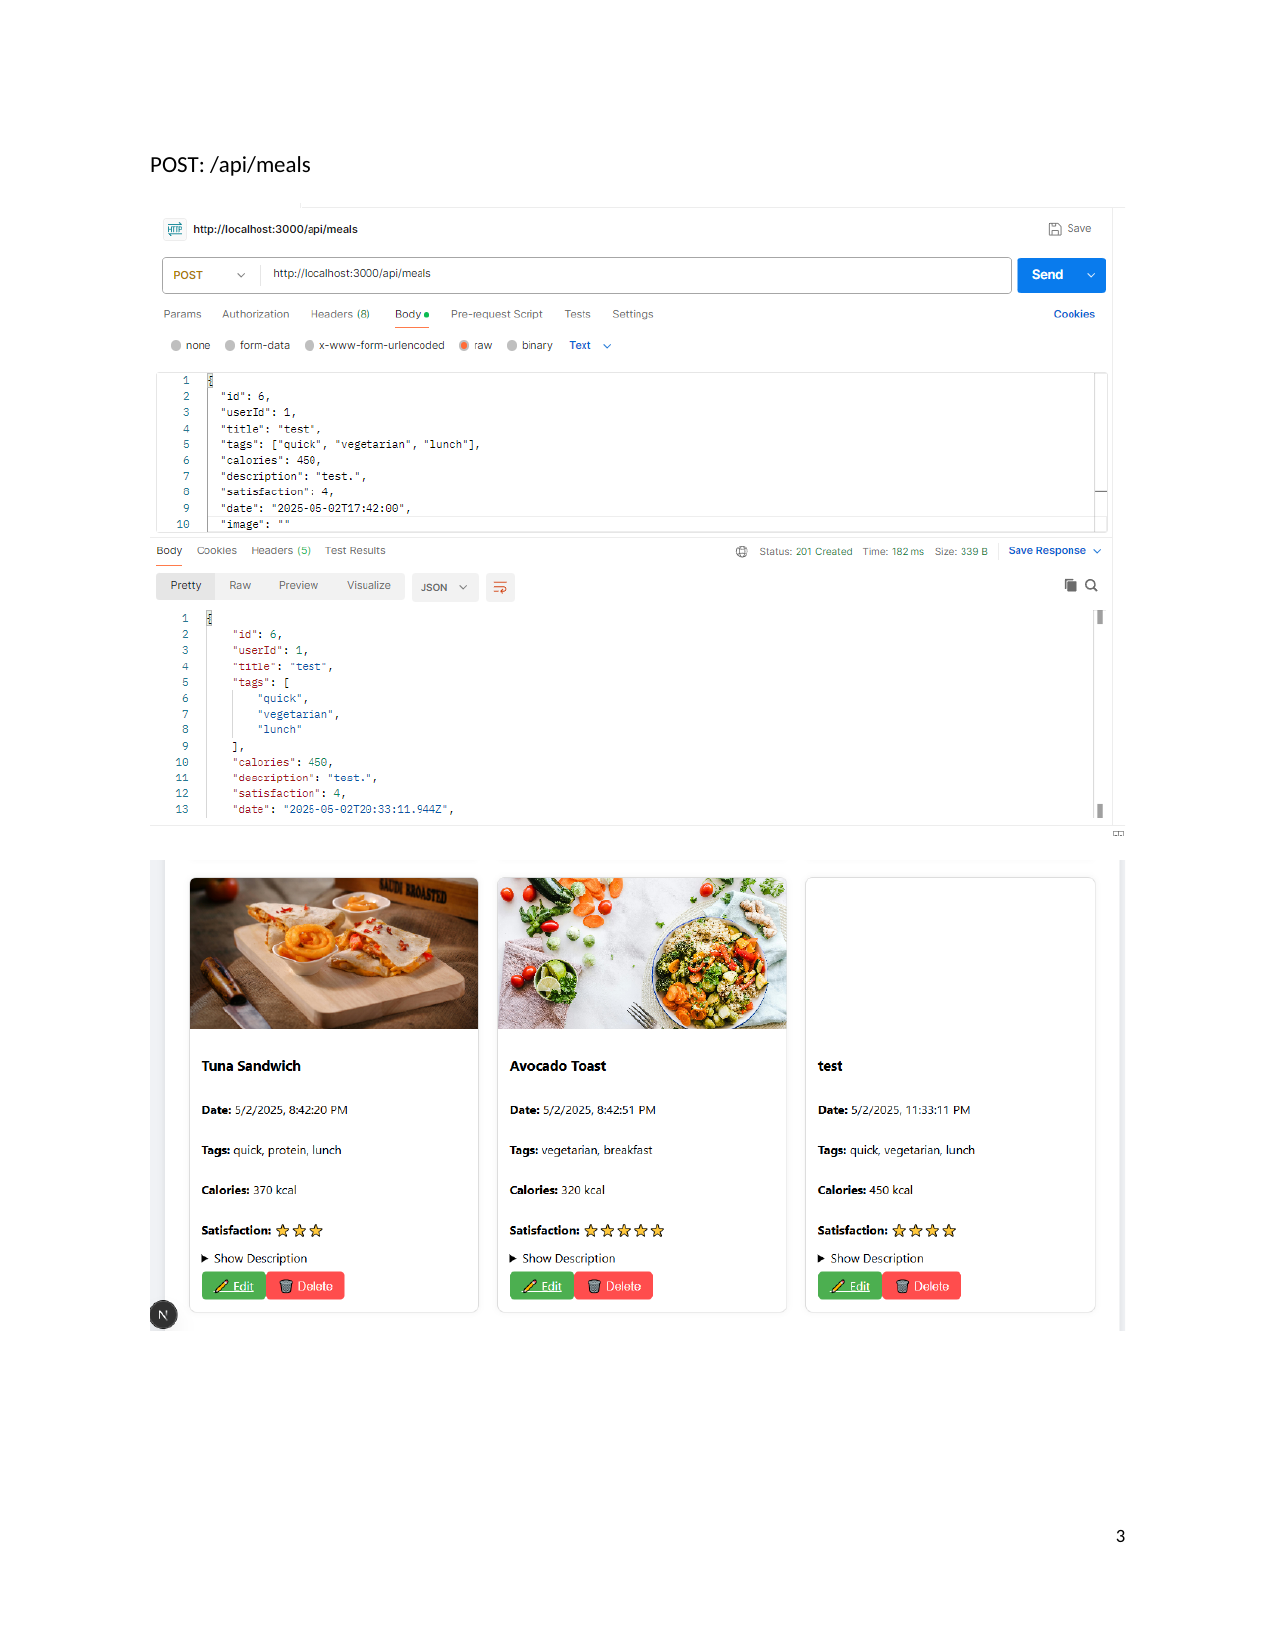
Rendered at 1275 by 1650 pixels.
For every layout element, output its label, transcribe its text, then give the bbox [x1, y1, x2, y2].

picture [150, 203, 1125, 836]
picture [150, 860, 1125, 1331]
text POST: /api/meals [150, 150, 1125, 178]
